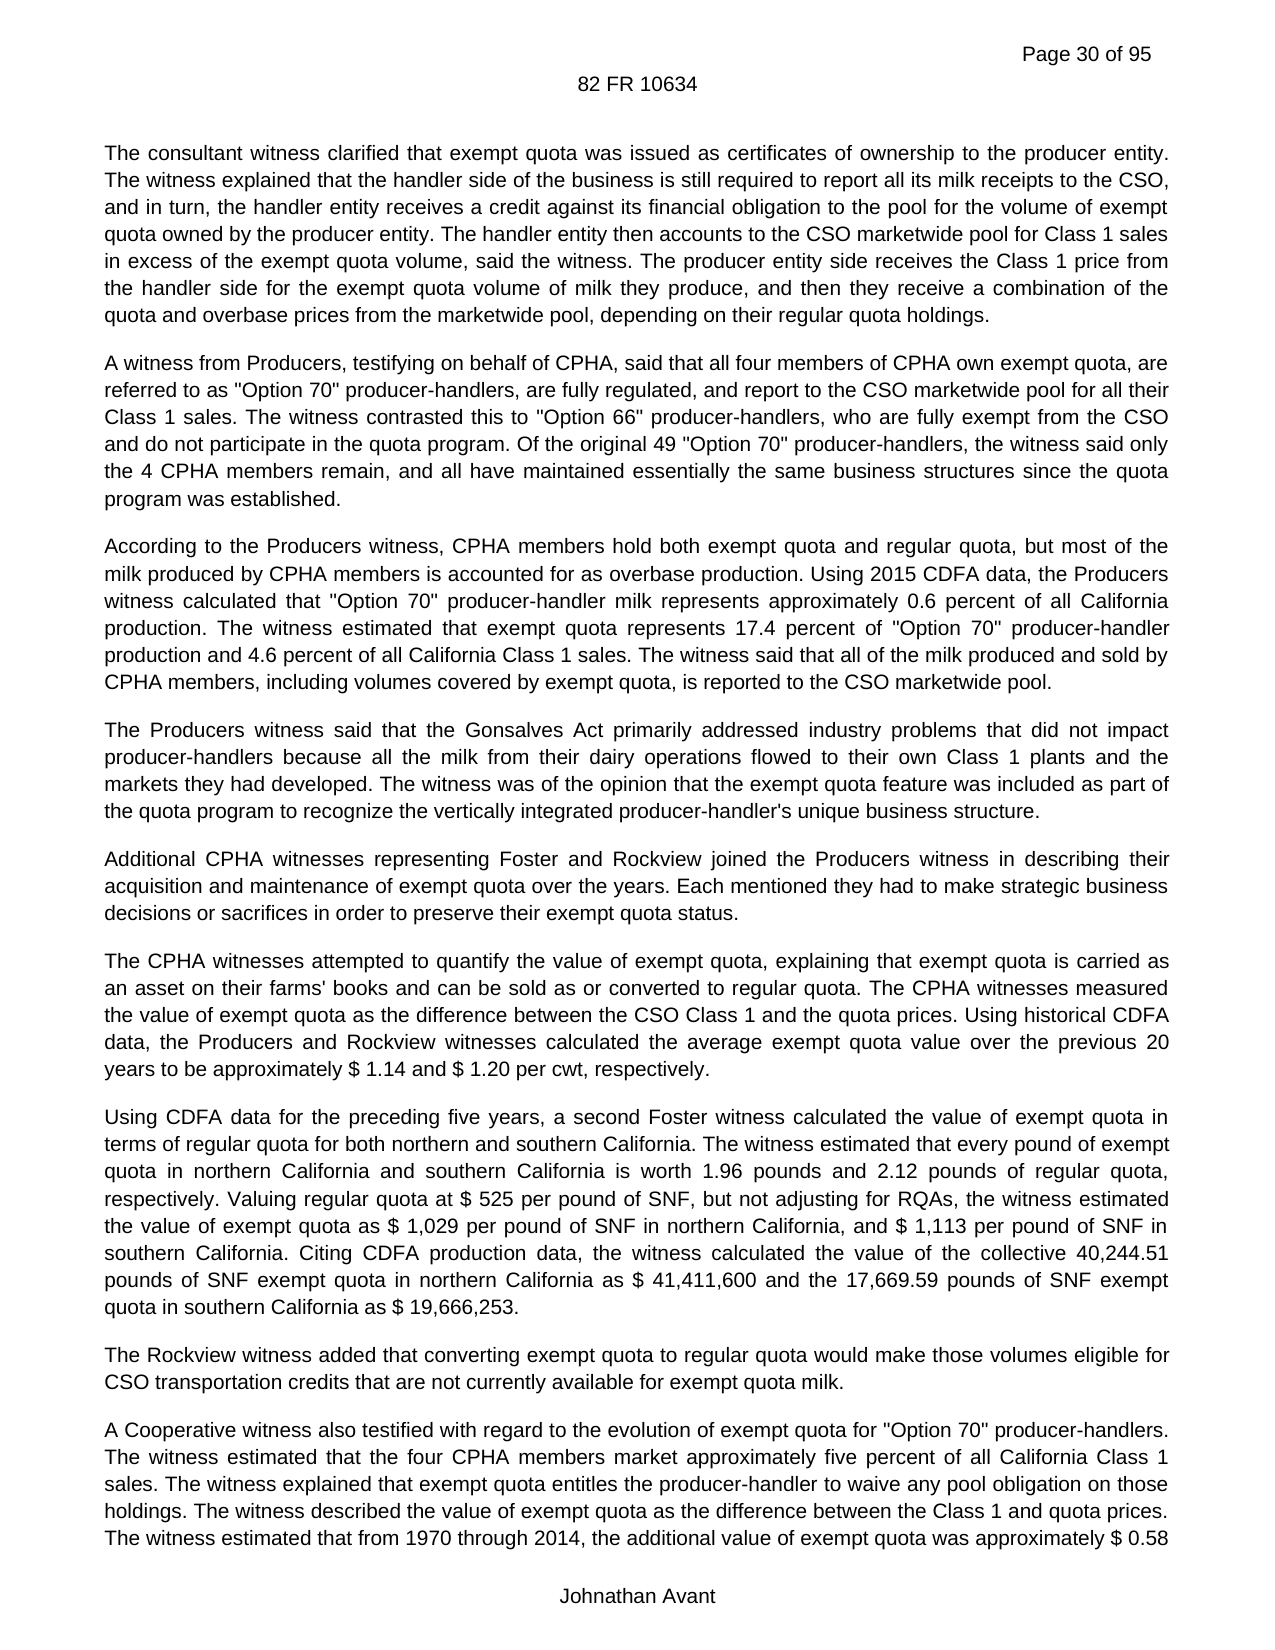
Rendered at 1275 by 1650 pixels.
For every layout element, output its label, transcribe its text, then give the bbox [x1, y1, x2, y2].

text Using CDFA data for the preceding five years, a second Foster witness calculated the value of exempt quota in terms of regular quota for both northern and southern California. The witness estimated that every pound of exempt quota in northern California and southern California is worth 1.96 pounds and 2.12 pounds of regular quota, respectively. Valuing regular quota at $ 525 per pound of SNF, but not adjusting for RQAs, the witness estimated the value of exempt quota as $ 1,029 per pound of SNF in northern California, and $ 1,113 per pound of SNF in southern California. Citing CDFA production data, the witness calculated the value of the collective 40,244.51 pounds of SNF exempt quota in northern California as $ 41,411,600 and the 17,669.59 pounds of SNF exempt quota in southern California as $ 19,666,253. [104, 1102, 1171, 1319]
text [104, 1414, 1171, 1550]
text Additional CPHA witnesses representing Foster and Rockview joined the Producers witness in describing their acquisition and maintenance of exempt quota over the years. Each mentioned they had to make strategic business decisions or sacrifices in order to preserve their exempt quota status. [104, 844, 1171, 925]
text The consultant witness clarified that exempt quota was issued as certificates of ownership to the producer entity. The witness explained that the handler side of the business is still required to report all its milk receipts to the CSO, and in turn, the handler entity receives a credit against its financial obligation to the pool for the volume of exempt quota owned by the producer entity. The handler entity then accounts to the CSO marketwide pool for Class 1 sales in excess of the exempt quota volume, said the witness. The producer entity side receives the Class 1 price from the handler side for the exempt quota volume of milk they produce, and then they receive a combination of the quota and overbase prices from the marketwide pool, depending on their regular quota holdings. [104, 137, 1171, 327]
text The CPHA witnesses attempted to quantify the value of exempt quota, explaining that exempt quota is carried as an asset on their farms' books and can be sold as or converted to regular quota. The CPHA witnesses measured the value of exempt quota as the difference between the CSO Class 1 and the quota prices. Using historical CDFA data, the Producers and Rockview witnesses calculated the average exempt quota value over the previous 20 years to be approximately $ 1.14 and $ 1.20 per cwt, respectively. [104, 946, 1171, 1081]
text A witness from Producers, testifying on behalf of CPHA, said that all four members of CPHA own exempt quota, are referred to as "Option 70" producer-handlers, are fully regulated, and report to the CSO marketwide pool for all their Class 1 sales. The witness contrasted this to "Option 66" producer-handlers, who are fully exempt from the CSO and do not participate in the quota program. Of the original 49 "Option 70" producer-handlers, the witness said only the 4 CPHA members remain, and all have maintained essentially the same business structures since the quota program was established. [104, 348, 1171, 510]
text According to the Producers witness, CPHA members hold both exempt quota and regular quota, but most of the milk produced by CPHA members is accounted for as overbase production. Using 2015 CDFA data, the Producers witness calculated that "Option 70" producer-handler milk represents approximately 0.6 percent of all California production. The witness estimated that exempt quota represents 17.4 percent of "Option 70" producer-handler production and 4.6 percent of all California Class 1 sales. The witness said that all of the milk produced and sold by CPHA members, including volumes covered by exempt quota, is reported to the CSO marketwide pool. [104, 531, 1171, 694]
text The Rockview witness added that converting exempt quota to regular quota would make those volumes eligible for CSO transportation credits that are not currently available for exempt quota milk. [104, 1339, 1171, 1394]
text The Producers witness said that the Gonsalves Act primarily addressed industry problems that did not impact producer-handlers because all the milk from their dairy operations flowed to their own Class 1 plants and the markets they had developed. The witness was of the opinion that the exempt quota feature was included as part of the quota program to recognize the vertically integrated producer-handler's unique business structure. [104, 714, 1171, 823]
